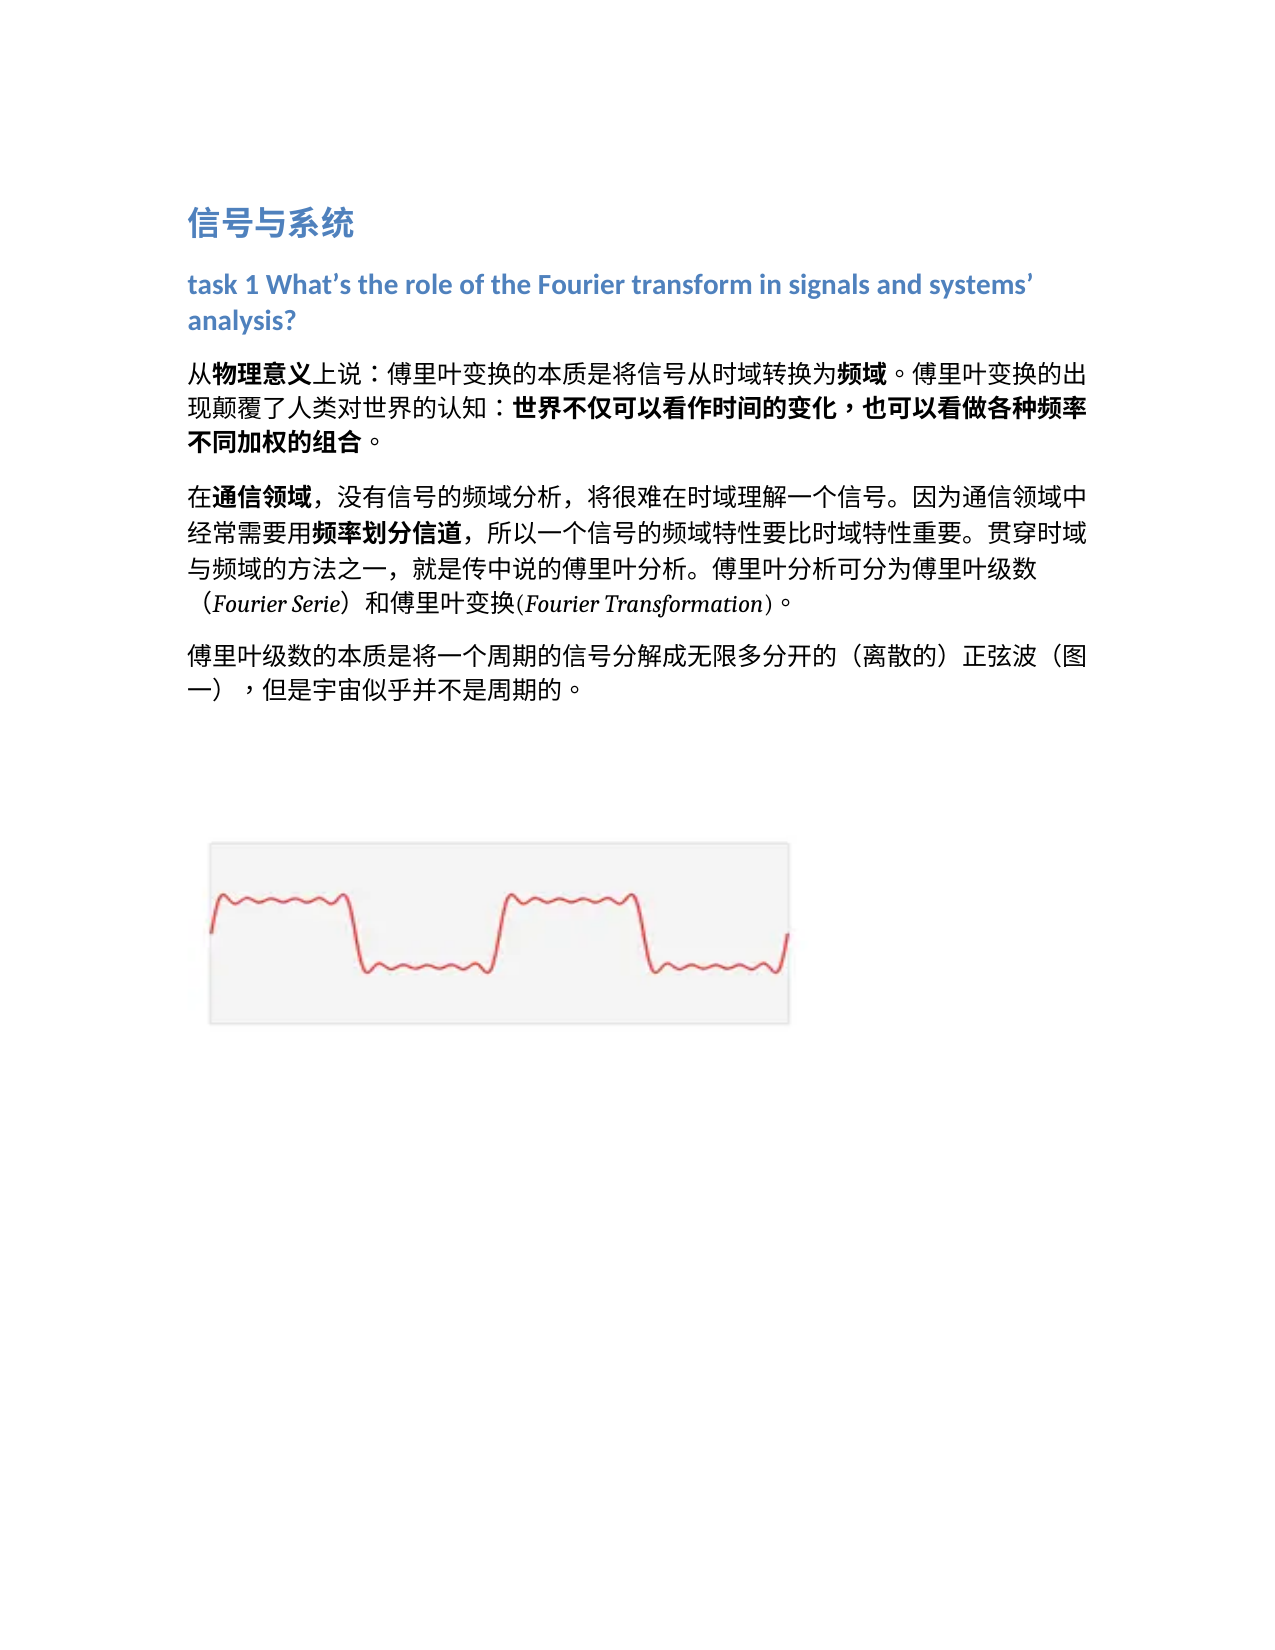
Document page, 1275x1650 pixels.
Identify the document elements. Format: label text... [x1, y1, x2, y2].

text 在通信领域，没有信号的频域分析，将很难在时域理解一个信号。因为通信领域中经常需要用频率划分信道，所以一个信号的频域特性要比时域特性重要。贯穿时域与频域的方法之一，就是传中说的傅里叶分析。傅里叶分析可分为傅里叶级数（Fourier Serie）和傅里叶变换(Fourier Transformation)。 [187, 477, 1087, 620]
text 傅里叶级数的本质是将一个周期的信号分解成无限多分开的（离散的）正弦波（图一），但是宇宙似乎并不是周期的。 [187, 639, 1087, 707]
text 从物理意义上说：傅里叶变换的本质是将信号从时域转换为频域。傅里叶变换的出现颠覆了人类对世界的认知：世界不仅可以看作时间的变化，也可以看做各种频率不同加权的组合。 [187, 356, 1087, 458]
subtitle task 1 What’s the role of the Fourier transform in signals and systems’ analysis? [187, 266, 1087, 337]
subtitle 信号与系统 [187, 200, 1087, 245]
